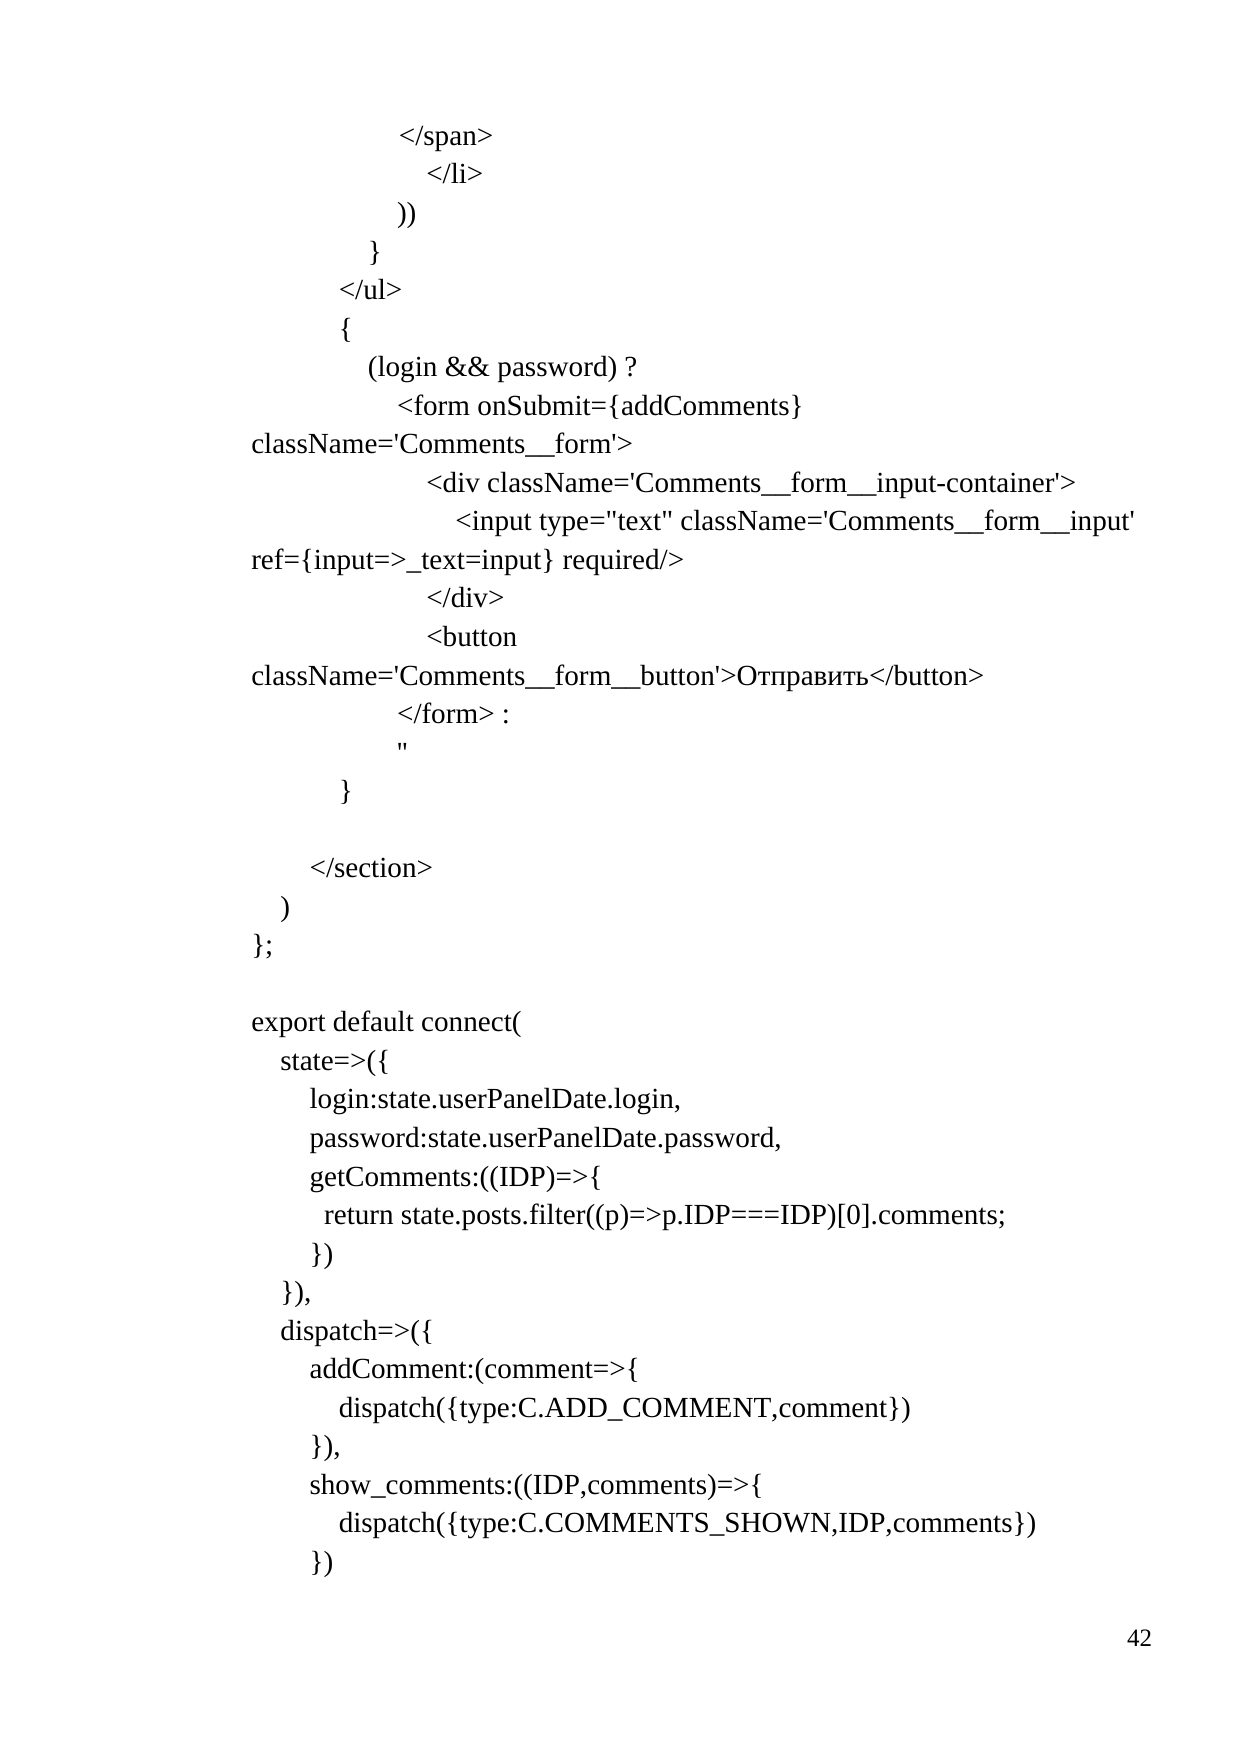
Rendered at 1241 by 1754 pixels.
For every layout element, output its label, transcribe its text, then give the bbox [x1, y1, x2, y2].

text ) [177, 889, 1152, 922]
text { [177, 311, 1152, 344]
text )) [177, 195, 1152, 229]
text password:state.userPanelDate.password, [177, 1120, 1152, 1154]
text </li> [177, 157, 1152, 190]
text <div className='Comments__form__input-container'> [177, 465, 1152, 498]
text dispatch({type:C.COMMENTS_SHOWN,IDP,comments}) [177, 1506, 1152, 1539]
text }) [177, 1544, 1152, 1578]
text </section> [177, 850, 1152, 884]
text login:state.userPanelDate.login, [177, 1082, 1152, 1115]
text show_comments:((IDP,comments)=>{ [177, 1467, 1152, 1501]
text } [177, 234, 1152, 267]
text (login && password) ? [177, 349, 1152, 383]
text }), [177, 1274, 1152, 1308]
text }), [177, 1428, 1152, 1462]
text export default connect( [177, 1004, 1152, 1038]
text dispatch=>({ [177, 1313, 1152, 1346]
text getComments:((IDP)=>{ [177, 1159, 1152, 1192]
text <input type="text" className='Comments__form__input' ref={input=>_text=input} required/> [251, 503, 1152, 576]
text }; [177, 927, 1152, 961]
text </span> [399, 118, 1152, 152]
text return state.posts.filter((p)=>p.IDP===IDP)[0].comments; [177, 1197, 1152, 1231]
text <form onSubmit={addComments} className='Comments__form'> [251, 388, 1152, 460]
text addComment:(comment=>{ [177, 1351, 1152, 1385]
text } [177, 773, 1152, 807]
text state=>({ [177, 1043, 1152, 1077]
text </form> : [177, 696, 1152, 730]
text dispatch({type:C.ADD_COMMENT,comment}) [177, 1390, 1152, 1423]
text '' [177, 735, 1152, 768]
text </ul> [177, 272, 1152, 306]
text }) [177, 1236, 1152, 1269]
text </div> [177, 581, 1152, 614]
text <button className='Comments__form__button'>Отправить</button> [251, 619, 1152, 691]
